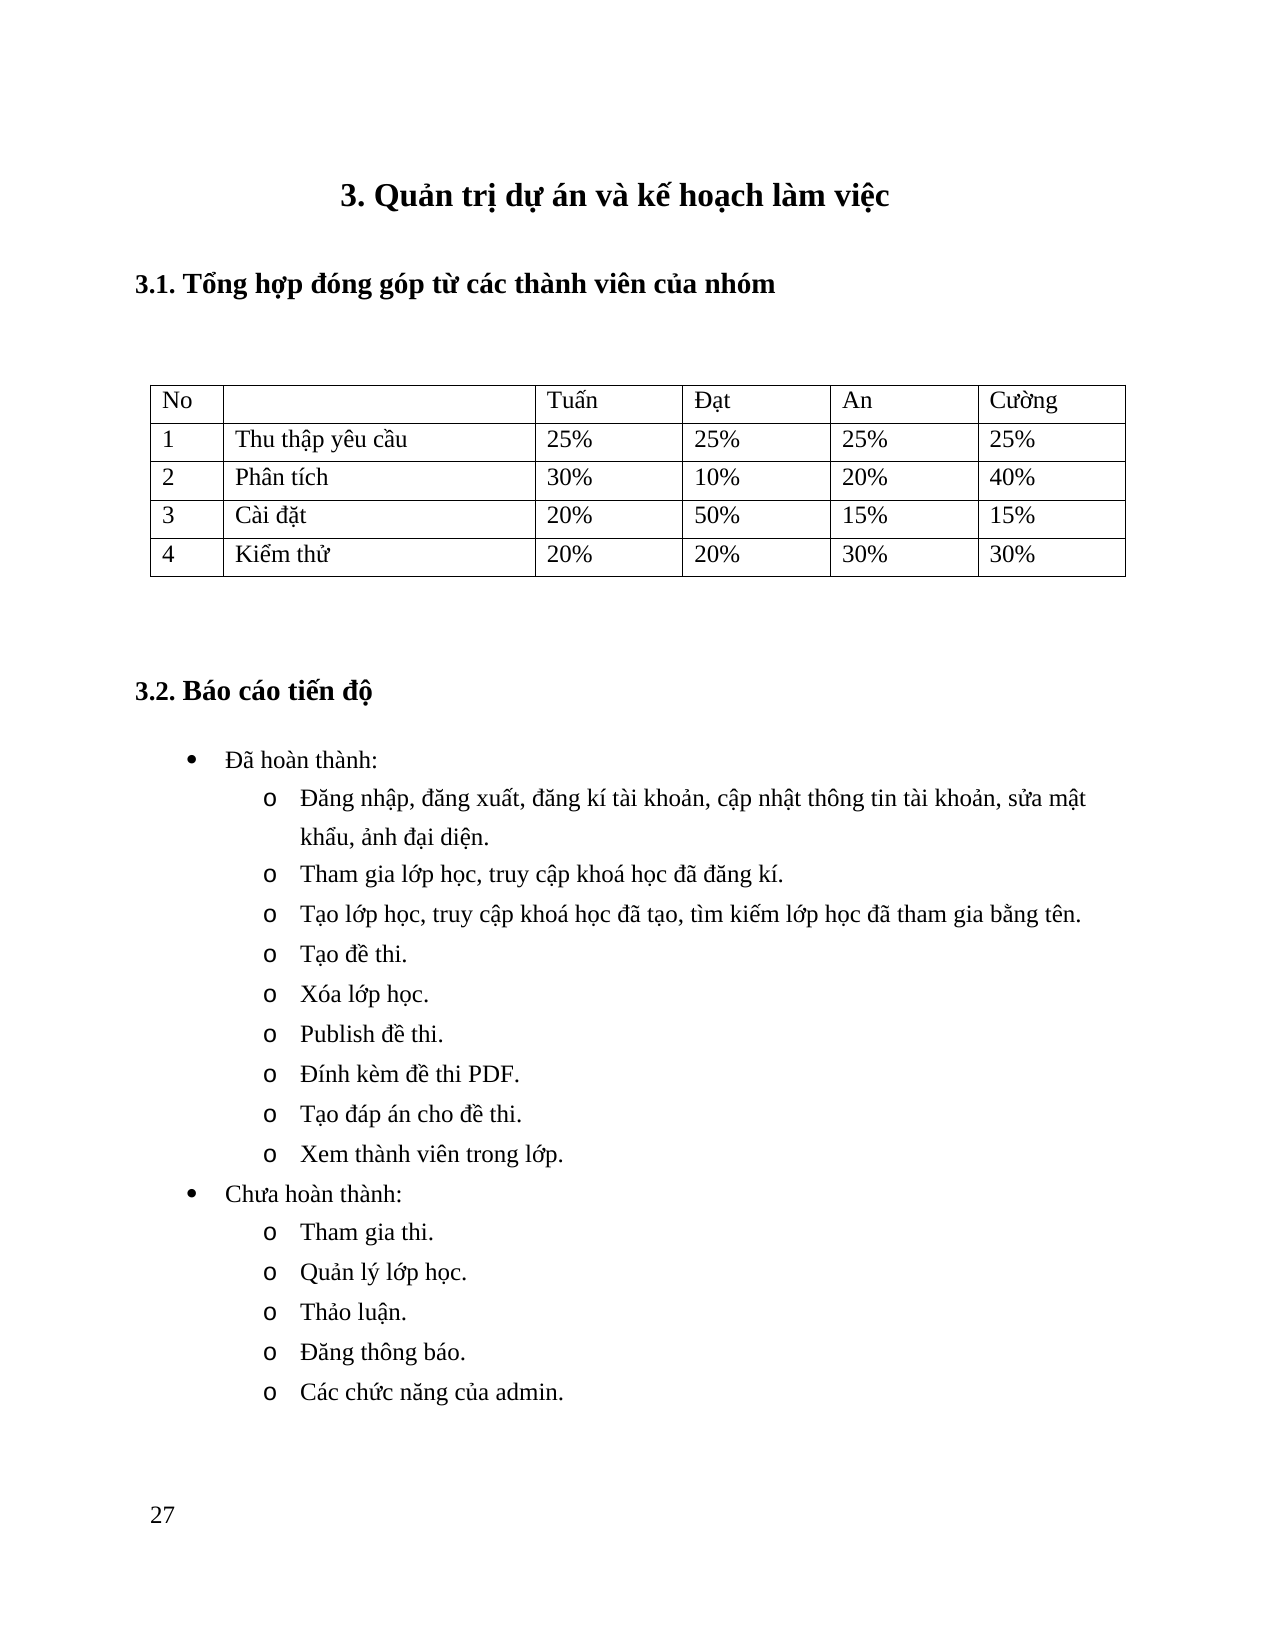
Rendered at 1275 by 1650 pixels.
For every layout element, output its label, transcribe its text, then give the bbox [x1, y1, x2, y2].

list Thảo luận. [262, 1297, 1125, 1328]
table_cell 25% [536, 424, 682, 461]
table_header No [151, 386, 223, 423]
list Quản lý lớp học. [262, 1257, 1125, 1288]
list Publish đề thi. [262, 1019, 1125, 1050]
subtitle Tổng hợp đóng góp từ các thành viên của nhóm [135, 266, 1125, 300]
table_cell 20% [831, 462, 978, 499]
list Đính kèm đề thi PDF. [262, 1059, 1125, 1090]
table_cell 20% [683, 539, 830, 576]
table_cell 30% [979, 539, 1125, 576]
subtitle Quản trị dự án và kế hoạch làm việc [105, 175, 1125, 213]
list Đã hoàn thành: [187, 746, 1125, 774]
table_cell 15% [979, 501, 1125, 538]
table_header Tuấn [536, 386, 682, 423]
subtitle Báo cáo tiến độ [135, 673, 1125, 706]
list Đăng thông báo. [262, 1337, 1125, 1368]
table_cell Cài đặt [224, 501, 535, 538]
table_cell 10% [683, 462, 830, 499]
table_cell 25% [683, 424, 830, 461]
list Tạo đáp án cho đề thi. [262, 1099, 1125, 1130]
list Các chức năng của admin. [262, 1377, 1125, 1408]
table_cell 30% [536, 462, 682, 499]
table_cell Kiểm thử [224, 539, 535, 576]
table_cell 15% [831, 501, 978, 538]
table_cell Thu thập yêu cầu [224, 424, 535, 461]
table_cell 2 [151, 462, 223, 499]
list Tham gia lớp học, truy cập khoá học đã đăng kí. [262, 859, 1125, 890]
list Đăng nhập, đăng xuất, đăng kí tài khoản, cập nhật thông tin tài khoản, sửa mật khẩu, ảnh đại diện. [262, 783, 1125, 851]
table_cell 4 [151, 539, 223, 576]
table_header An [831, 386, 978, 423]
list Xem thành viên trong lớp. [262, 1139, 1125, 1170]
table_cell 50% [683, 501, 830, 538]
list Tham gia thi. [262, 1217, 1125, 1248]
list Xóa lớp học. [262, 979, 1125, 1010]
table_header Cường [979, 386, 1125, 423]
table_cell 20% [536, 501, 682, 538]
table_header Đạt [683, 386, 830, 423]
table_header [224, 386, 535, 423]
list Tạo đề thi. [262, 939, 1125, 970]
table_cell 30% [831, 539, 978, 576]
list Chưa hoàn thành: [187, 1179, 1125, 1208]
table_cell 20% [536, 539, 682, 576]
table_cell 25% [831, 424, 978, 461]
table_cell 1 [151, 424, 223, 461]
list Tạo lớp học, truy cập khoá học đã tạo, tìm kiếm lớp học đã tham gia bằng tên. [262, 899, 1125, 930]
table_cell 3 [151, 501, 223, 538]
table_cell Phân tích [224, 462, 535, 499]
table_cell 25% [979, 424, 1125, 461]
table_cell 40% [979, 462, 1125, 499]
